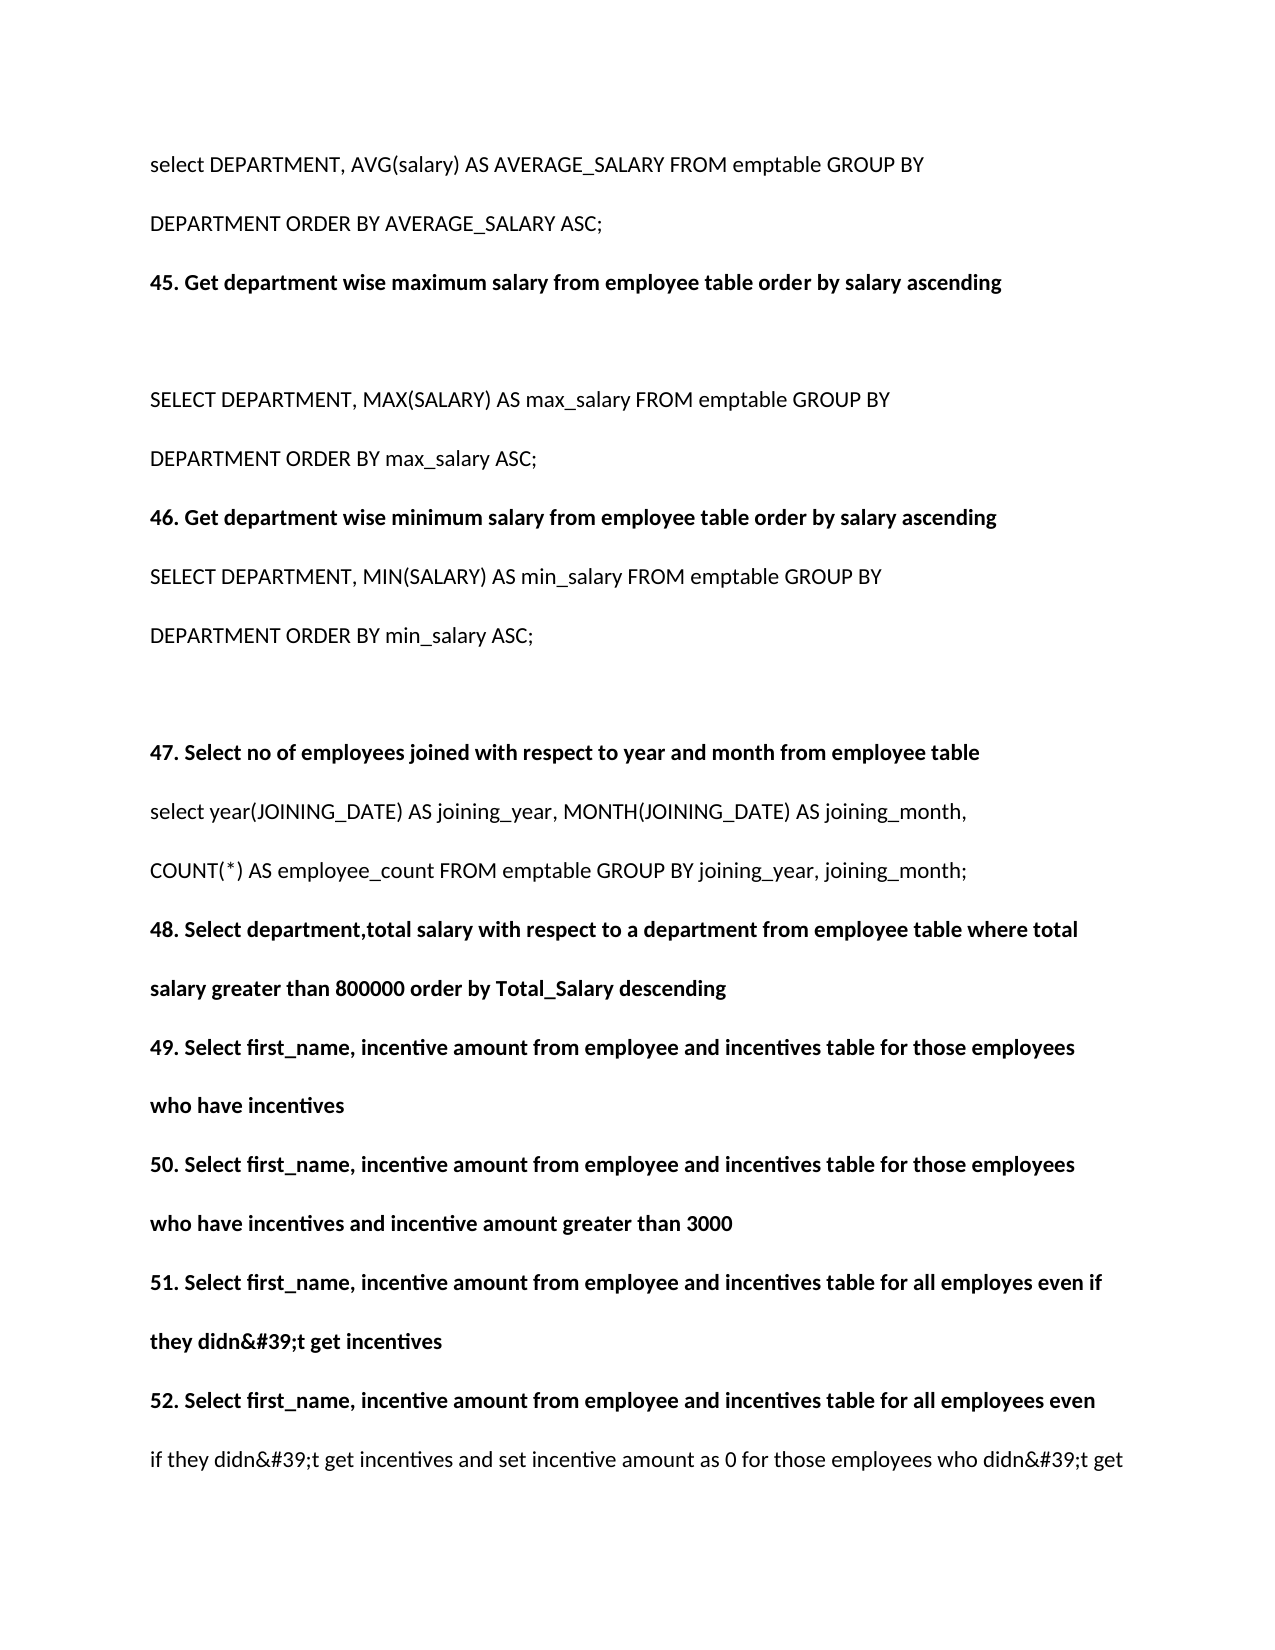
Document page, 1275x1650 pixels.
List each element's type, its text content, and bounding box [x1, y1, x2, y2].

text DEPARTMENT ORDER BY min_salary ASC; [150, 621, 1125, 649]
text 52. Select first_name, incentive amount from employee and incentives table for all employees even [150, 1386, 1125, 1414]
text 45. Get department wise maximum salary from employee table order by salary ascending [150, 268, 1125, 296]
text select year(JOINING_DATE) AS joining_year, MONTH(JOINING_DATE) AS joining_month, [150, 797, 1125, 825]
text COUNT(*) AS employee_count FROM emptable GROUP BY joining_year, joining_month; [150, 856, 1125, 884]
text SELECT DEPARTMENT, MIN(SALARY) AS min_salary FROM emptable GROUP BY [150, 562, 1125, 590]
text if they didn&#39;t get incentives and set incentive amount as 0 for those employees who didn&#39;t get [150, 1445, 1125, 1473]
text 51. Select first_name, incentive amount from employee and incentives table for all employes even if [150, 1268, 1125, 1296]
text salary greater than 800000 order by Total_Salary descending [150, 974, 1125, 1002]
text who have incentives and incentive amount greater than 3000 [150, 1209, 1125, 1237]
text 50. Select first_name, incentive amount from employee and incentives table for those employees [150, 1151, 1125, 1178]
text 48. Select department,total salary with respect to a department from employee table where total [150, 915, 1125, 943]
text 46. Get department wise minimum salary from employee table order by salary ascending [150, 503, 1125, 531]
text DEPARTMENT ORDER BY AVERAGE_SALARY ASC; [150, 209, 1125, 237]
text 49. Select first_name, incentive amount from employee and incentives table for those employees [150, 1033, 1125, 1061]
text 47. Select no of employees joined with respect to year and month from employee table [150, 738, 1125, 767]
text who have incentives [150, 1092, 1125, 1120]
text select DEPARTMENT, AVG(salary) AS AVERAGE_SALARY FROM emptable GROUP BY [150, 150, 1125, 178]
text DEPARTMENT ORDER BY max_salary ASC; [150, 444, 1125, 472]
text they didn&#39;t get incentives [150, 1327, 1125, 1355]
text SELECT DEPARTMENT, MAX(SALARY) AS max_salary FROM emptable GROUP BY [150, 385, 1125, 413]
